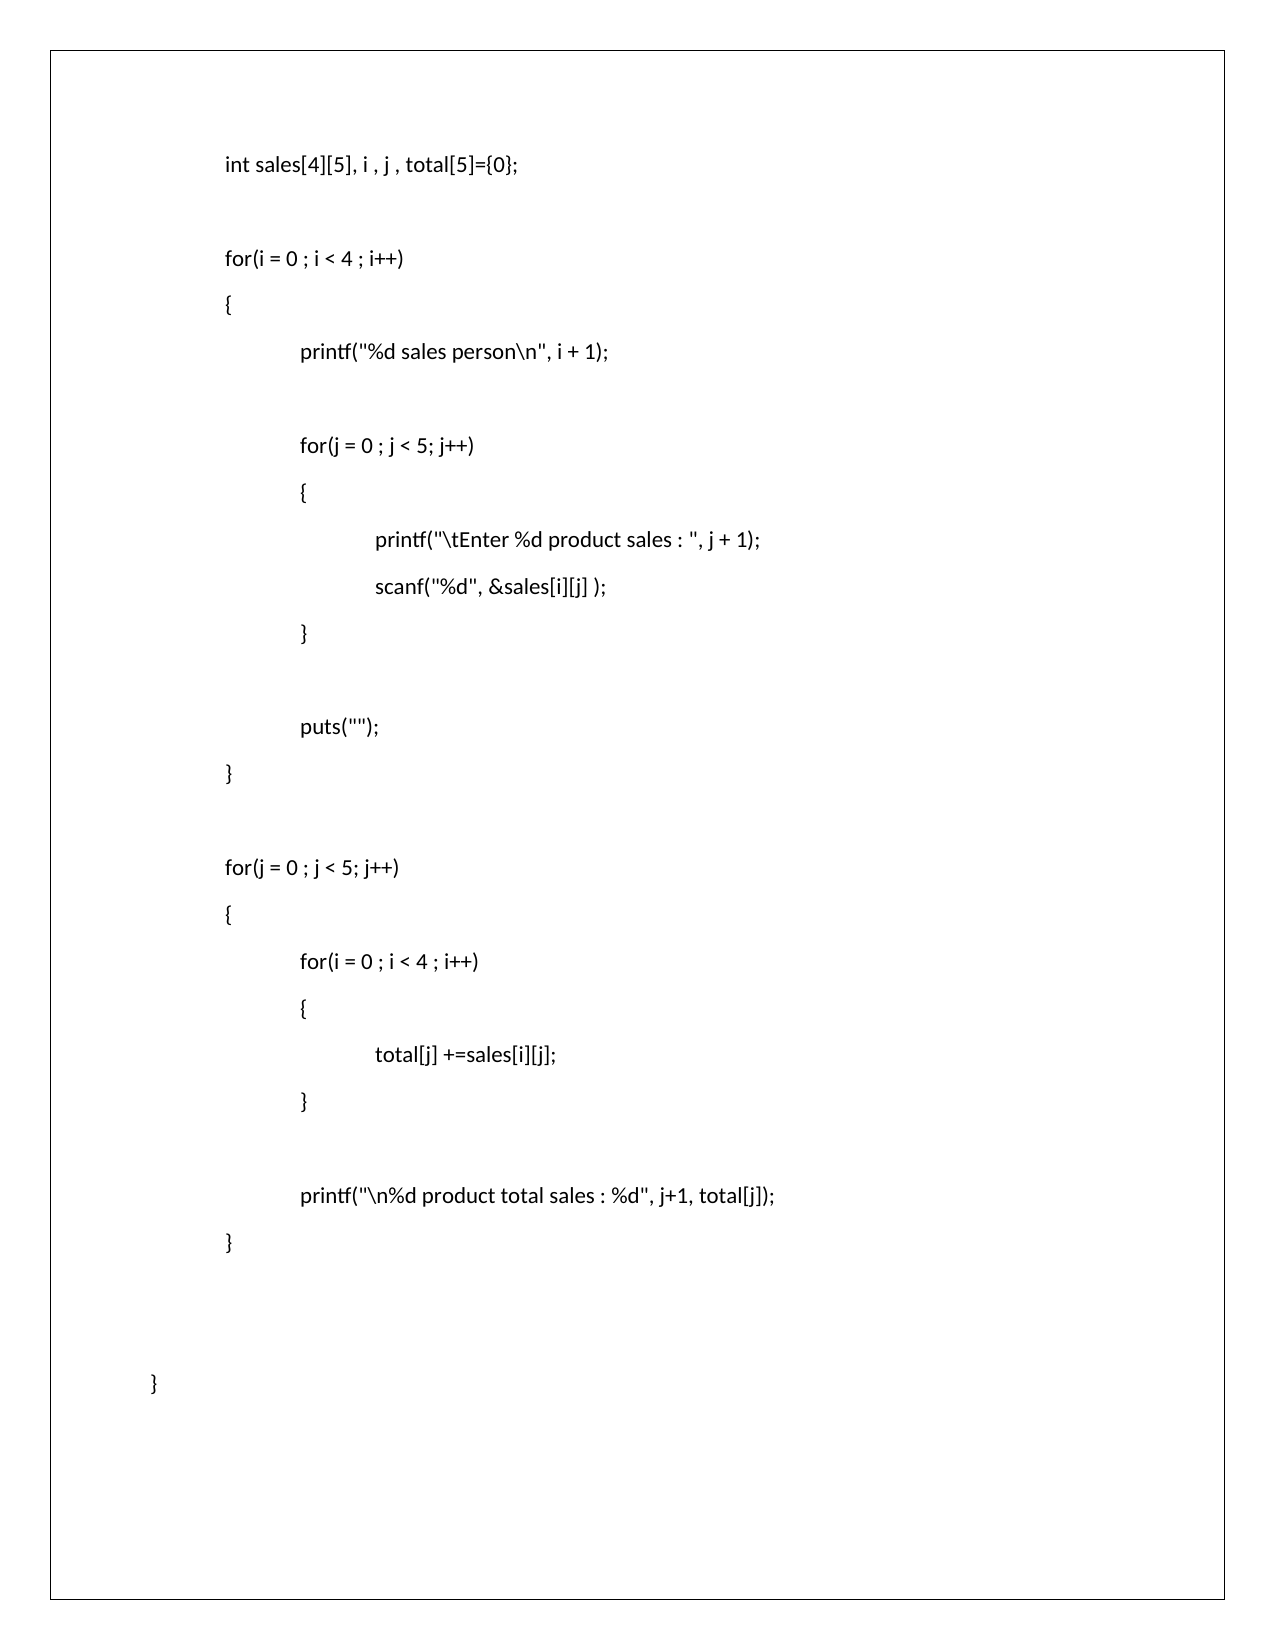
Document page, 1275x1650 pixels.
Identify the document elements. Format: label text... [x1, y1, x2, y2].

text { [150, 478, 1125, 506]
text for(j = 0 ; j < 5; j++) [150, 431, 1125, 459]
text { [150, 900, 1125, 928]
text } [150, 1369, 1125, 1397]
text printf("\n%d product total sales : %d", j+1, total[j]); [150, 1181, 1125, 1209]
text { [150, 291, 1125, 319]
text { [150, 994, 1125, 1022]
text for(i = 0 ; i < 4 ; i++) [150, 947, 1125, 975]
text for(i = 0 ; i < 4 ; i++) [150, 244, 1125, 272]
text } [150, 1087, 1125, 1116]
text int sales[4][5], i , j , total[5]={0}; [150, 150, 1125, 178]
text printf("\tEnter %d product sales : ", j + 1); [150, 525, 1125, 553]
text } [150, 759, 1125, 787]
text } [150, 1228, 1125, 1256]
text puts(""); [150, 712, 1125, 741]
text for(j = 0 ; j < 5; j++) [150, 853, 1125, 881]
text } [150, 619, 1125, 647]
text total[j] +=sales[i][j]; [150, 1041, 1125, 1069]
text scanf("%d", &sales[i][j] ); [150, 572, 1125, 600]
text printf("%d sales person\n", i + 1); [150, 337, 1125, 366]
